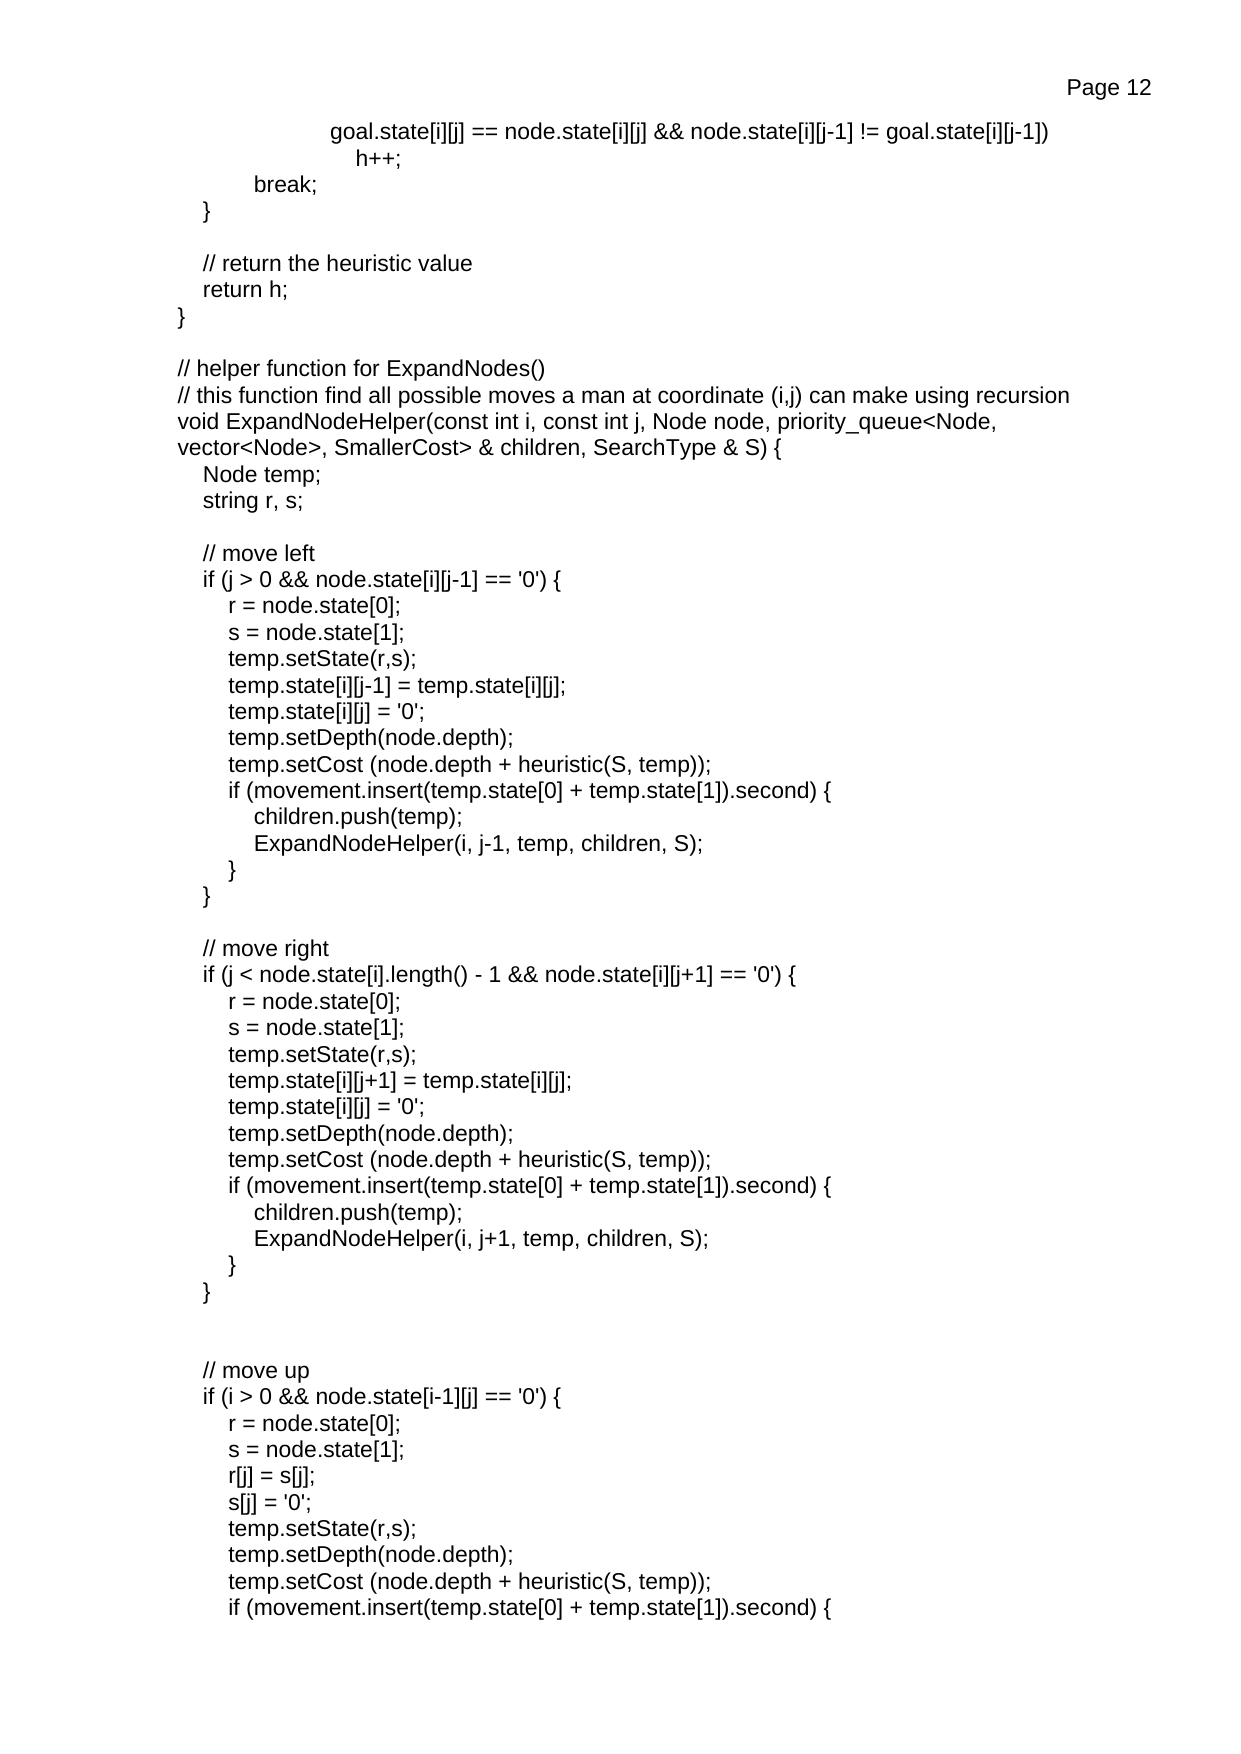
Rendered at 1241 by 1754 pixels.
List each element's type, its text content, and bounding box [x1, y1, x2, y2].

text if (i > 0 && node.state[i-1][j] == '0') { [177, 1383, 1152, 1409]
text } [177, 1278, 1152, 1304]
text temp.state[i][j-1] = temp.state[i][j]; [177, 672, 1152, 698]
text ExpandNodeHelper(i, j-1, temp, children, S); [177, 830, 1152, 856]
text string r, s; [177, 487, 1152, 513]
text // move left [177, 540, 1152, 566]
text s[j] = '0'; [177, 1488, 1152, 1515]
text temp.setDepth(node.depth); [177, 1541, 1152, 1568]
text // move right [177, 935, 1152, 961]
text if (j < node.state[i].length() - 1 && node.state[i][j+1] == '0') { [177, 961, 1152, 988]
text } [177, 1251, 1152, 1278]
text // helper function for ExpandNodes() [177, 355, 1152, 382]
text return h; [177, 276, 1152, 303]
text temp.state[i][j+1] = temp.state[i][j]; [177, 1067, 1152, 1093]
text r = node.state[0]; [177, 592, 1152, 619]
text s = node.state[1]; [177, 619, 1152, 645]
text r[j] = s[j]; [177, 1462, 1152, 1488]
text if (movement.insert(temp.state[0] + temp.state[1]).second) { [177, 1172, 1152, 1199]
text ExpandNodeHelper(i, j+1, temp, children, S); [177, 1225, 1152, 1251]
text // move up [177, 1357, 1152, 1383]
text } [177, 197, 1152, 223]
text temp.state[i][j] = '0'; [177, 1093, 1152, 1119]
text temp.setDepth(node.depth); [177, 724, 1152, 751]
text temp.setCost (node.depth + heuristic(S, temp)); [177, 1146, 1152, 1172]
text // this function find all possible moves a man at coordinate (i,j) can make using recursion [177, 382, 1152, 408]
text Node temp; [177, 461, 1152, 487]
text // return the heuristic value [177, 250, 1152, 276]
text h++; [177, 144, 1152, 171]
text r = node.state[0]; [177, 988, 1152, 1014]
text goal.state[i][j] == node.state[i][j] && node.state[i][j-1] != goal.state[i][j-1]) [177, 118, 1152, 144]
text void ExpandNodeHelper(const int i, const int j, Node node, priority_queue<Node, vector<Node>, SmallerCost> & children, SearchType & S) { [177, 408, 1152, 461]
text temp.setCost (node.depth + heuristic(S, temp)); [177, 751, 1152, 777]
text if (movement.insert(temp.state[0] + temp.state[1]).second) { [177, 777, 1152, 803]
text temp.setState(r,s); [177, 645, 1152, 672]
text temp.state[i][j] = '0'; [177, 698, 1152, 724]
text r = node.state[0]; [177, 1409, 1152, 1436]
text temp.setState(r,s); [177, 1041, 1152, 1067]
text s = node.state[1]; [177, 1014, 1152, 1041]
text temp.setDepth(node.depth); [177, 1119, 1152, 1146]
text } [177, 882, 1152, 909]
text } [177, 856, 1152, 882]
text children.push(temp); [177, 1199, 1152, 1225]
text } [177, 303, 1152, 329]
text temp.setState(r,s); [177, 1515, 1152, 1541]
text if (j > 0 && node.state[i][j-1] == '0') { [177, 566, 1152, 592]
text children.push(temp); [177, 803, 1152, 830]
text s = node.state[1]; [177, 1436, 1152, 1462]
text if (movement.insert(temp.state[0] + temp.state[1]).second) { [177, 1594, 1152, 1620]
text temp.setCost (node.depth + heuristic(S, temp)); [177, 1568, 1152, 1594]
text break; [177, 171, 1152, 197]
